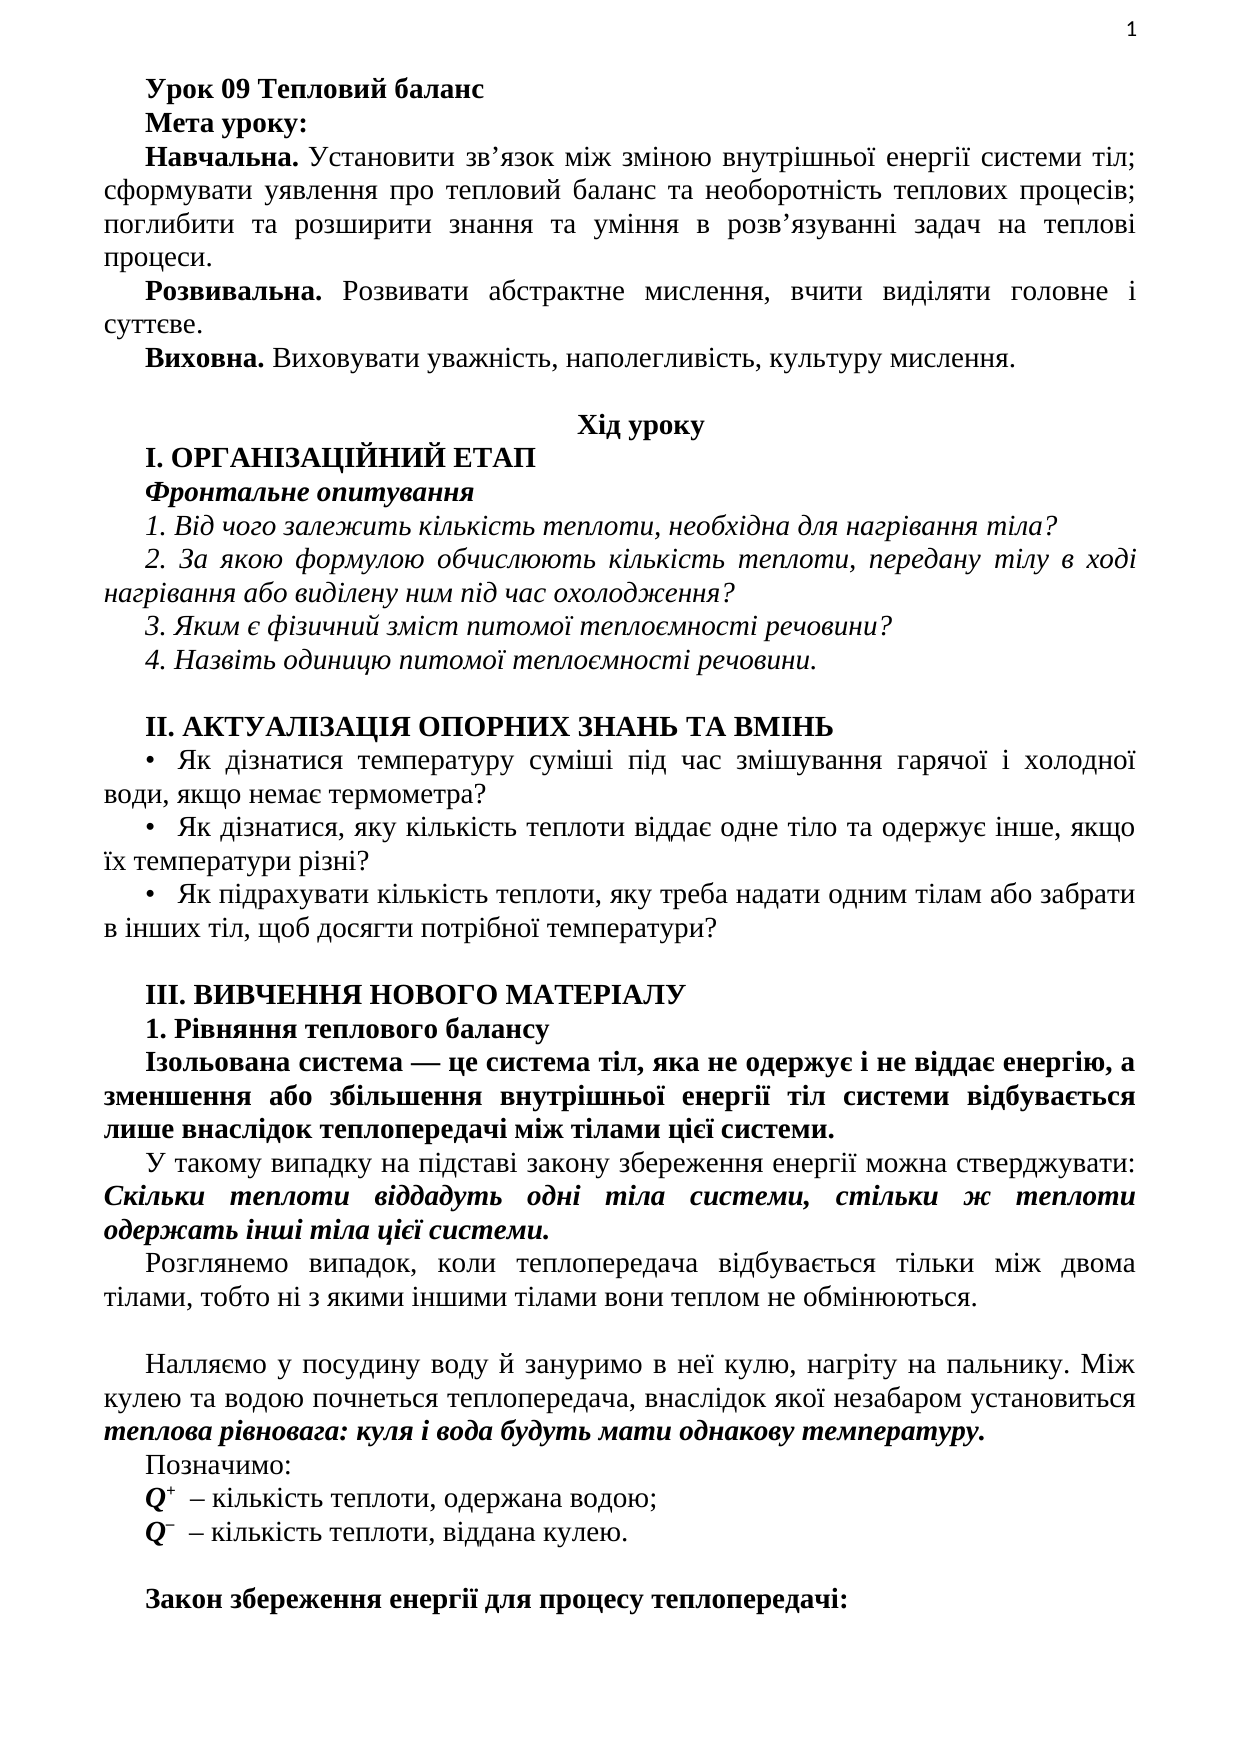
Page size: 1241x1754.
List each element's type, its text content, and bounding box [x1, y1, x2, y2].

text Закон збереження енергії для процесу теплопередачі: [103, 1581, 1137, 1614]
text Розглянемо випадок, коли теплопередача відбувається тільки між двома тілами, тобто ні з якими іншими тілами вони теплом не обмінюються. [103, 1246, 1137, 1313]
text • Як дізнатися, яку кількість теплоти віддає одне тіло та одержує інше, якщо їх температури різні? [103, 809, 1137, 877]
text 1. Рівняння теплового балансу [103, 1011, 1137, 1044]
text У такому випадку на підставі закону збереження енергії можна стверджувати: Скільки теплоти віддадуть одні тіла системи, стільки ж теплоти одержать інші тіла цієї системи. [103, 1145, 1137, 1246]
text IІІ. ВИВЧЕННЯ НОВОГО МАТЕРІАЛУ [103, 977, 1137, 1011]
text Q+ – кількість теплоти, одержана водою; [103, 1480, 1137, 1514]
text II. АКТУАЛІЗАЦІЯ ОПОРНИХ ЗНАНЬ ТА ВМІНЬ [103, 709, 1137, 742]
text Хід уроку [103, 407, 1137, 441]
text 1. Від чого залежить кількість теплоти, необхідна для нагрівання тіла? [103, 508, 1137, 541]
text Мета уроку: [103, 105, 1137, 139]
text Ізольована система — це система тіл, яка не одержує і не віддає енергію, а зменшення або збільшення внутрішньої енергії тіл системи відбувається лише внаслідок теплопередачі між тілами цієї системи. [103, 1044, 1137, 1145]
text 4. Назвіть одиницю питомої теплоємності речовини. [103, 642, 1137, 675]
text • Як підрахувати кількість теплоти, яку треба надати одним тілам або забрати в інших тіл, щоб досягти потрібної температури? [103, 877, 1137, 944]
text Фронтальне опитування [103, 474, 1137, 508]
text Q– – кількість теплоти, віддана кулею. [103, 1514, 1137, 1547]
text Урок 09 Тепловий баланс [103, 72, 1137, 105]
text Налляємо у посудину воду й зануримо в неї кулю, нагріту на пальнику. Між кулею та водою почнеться теплопередача, внаслідок якої незабаром установиться теплова рівновага: куля і вода будуть мати однакову температуру. [103, 1346, 1137, 1447]
text Позначимо: [103, 1447, 1137, 1480]
text І. ОРГАНІЗАЦІЙНИЙ ЕТАП [103, 441, 1137, 474]
text Розвивальна. Розвивати абстрактне мислення, вчити виділяти головне і суттєве. [103, 273, 1137, 340]
text 3. Яким є фізичний зміст питомої теплоємності речовини? [103, 608, 1137, 642]
text Навчальна. Установити зв’язок між зміною внутрішньої енергії системи тіл; сформувати уявлення про тепловий баланс та необоротність теплових процесів; поглибити та розширити знання та уміння в розв’язуванні задач на теплові процеси. [103, 139, 1137, 273]
text • Як дізнатися температуру суміші під час змішування гарячої і холодної води, якщо немає термометра? [103, 742, 1137, 809]
text Виховна. Виховувати уважність, наполегливість, культуру мислення. [103, 340, 1137, 373]
text 2. За якою формулою обчислюють кількість теплоти, передану тілу в ході нагрівання або виділену ним під час охолодження? [103, 541, 1137, 608]
